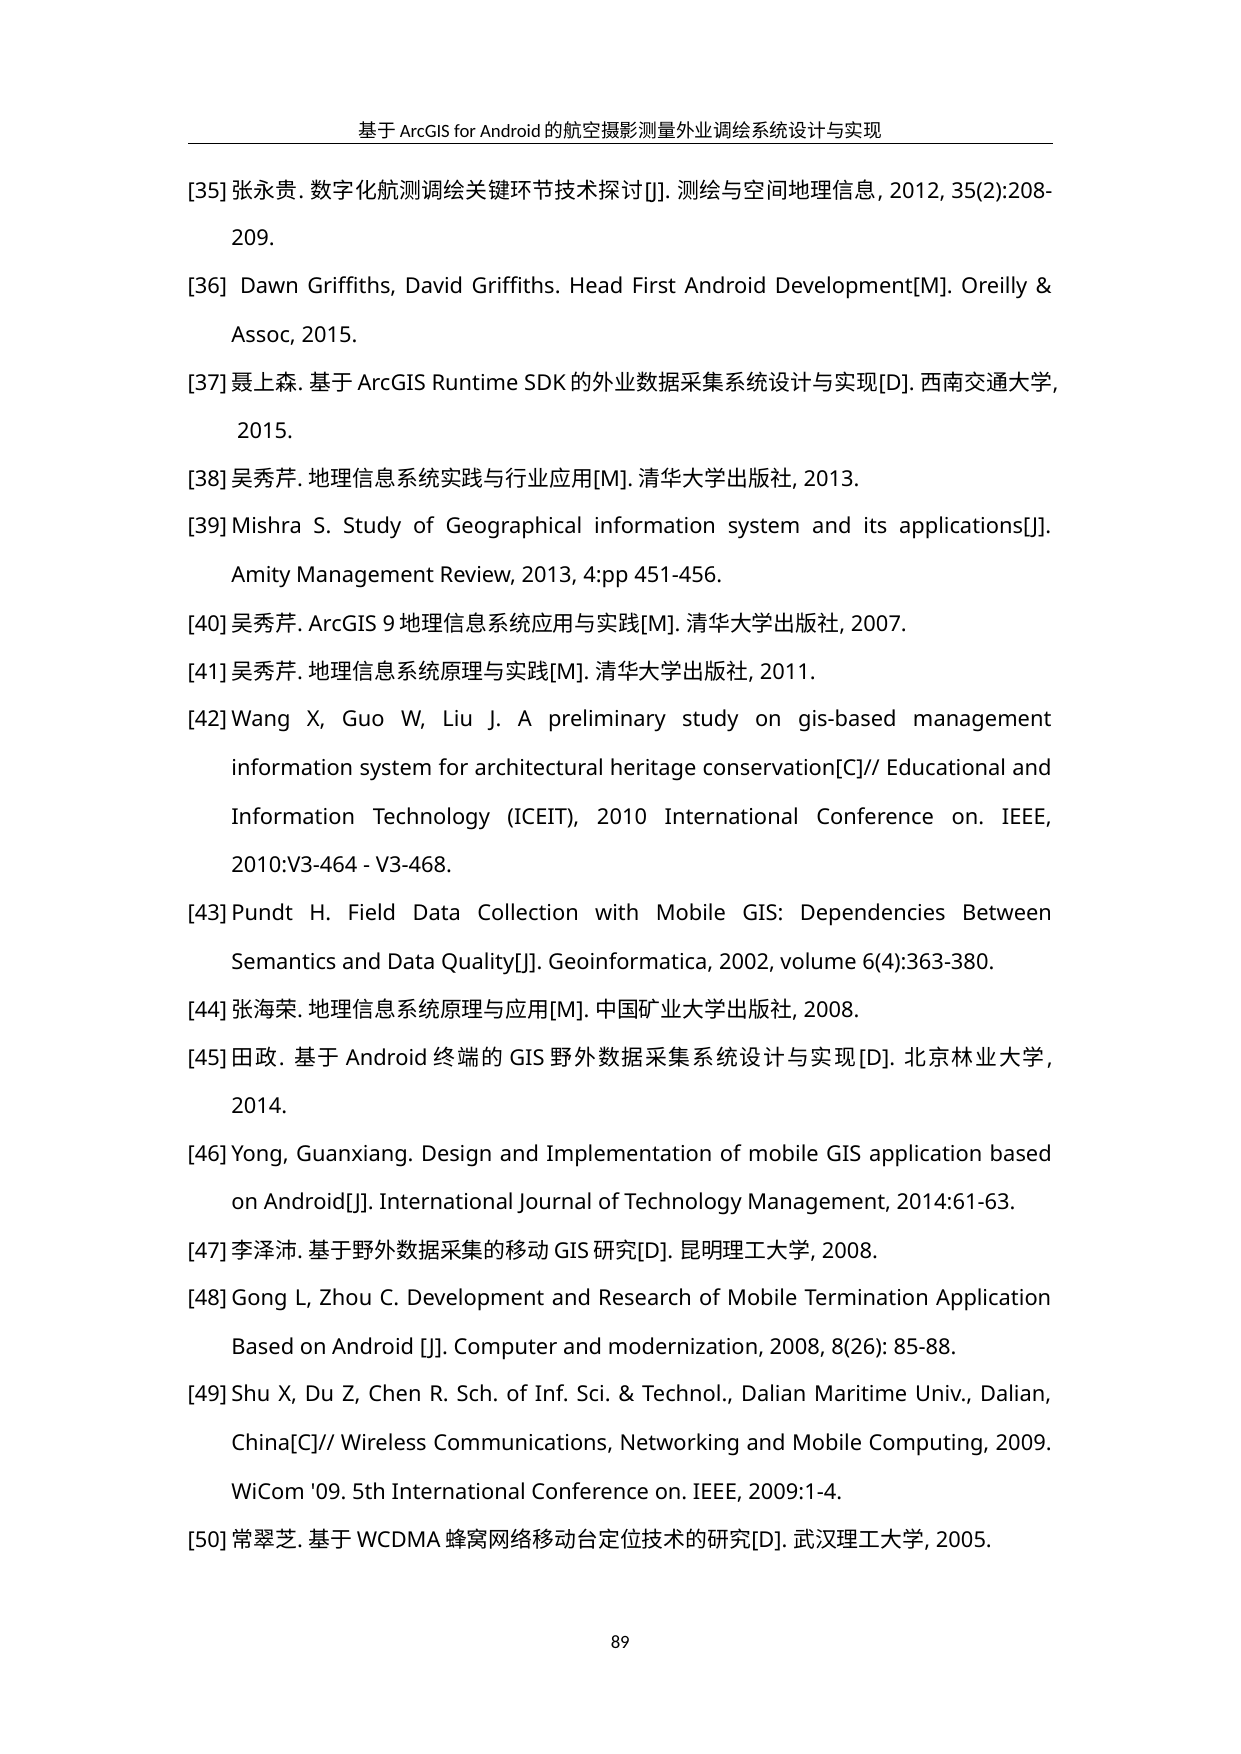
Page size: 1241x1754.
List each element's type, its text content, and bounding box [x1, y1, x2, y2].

list Gong L, Zhou C. Development and Research of Mobile Termination Application Based on Android [J]. Computer and modernization, 2008, 8(26): 85-88. [187, 1281, 1053, 1362]
list 常翠芝. 基于WCDMA蜂窝网络移动台定位技术的研究[D]. 武汉理工大学, 2005. [187, 1522, 1053, 1554]
list 张永贵. 数字化航测调绘关键环节技术探讨[J]. 测绘与空间地理信息, 2012, 35(2):208-209. [187, 172, 1053, 253]
list 李泽沛. 基于野外数据采集的移动GIS研究[D]. 昆明理工大学, 2008. [187, 1232, 1053, 1265]
list Dawn Griffiths, David Griffiths. Head First Android Development[M]. Oreilly & Assoc, 2015. [187, 268, 1053, 350]
list 吴秀芹. 地理信息系统实践与行业应用[M]. 清华大学出版社, 2013. [187, 461, 1053, 493]
list 聂上森. 基于ArcGIS Runtime SDK的外业数据采集系统设计与实现[D]. 西南交通大学, 2015. [187, 364, 1053, 446]
list 田政. 基于Android终端的GIS野外数据采集系统设计与实现[D]. 北京林业大学, 2014. [187, 1040, 1053, 1121]
list Pundt H. Field Data Collection with Mobile GIS: Dependencies Between Semantics and Data Quality[J]. Geoinformatica, 2002, volume 6(4):363-380. [187, 896, 1053, 977]
list Mishra S. Study of Geographical information system and its applications[J]. Amity Management Review, 2013, 4:pp 451-456. [187, 509, 1053, 590]
list 吴秀芹. 地理信息系统原理与实践[M]. 清华大学出版社, 2011. [187, 653, 1053, 686]
list 张海荣. 地理信息系统原理与应用[M]. 中国矿业大学出版社, 2008. [187, 992, 1053, 1024]
list Shu X, Du Z, Chen R. Sch. of Inf. Sci. & Technol., Dalian Maritime Univ., Dalian, China[C]// Wireless Communications, Networking and Mobile Computing, 2009. WiCom '09. 5th International Conference on. IEEE, 2009:1-4. [187, 1377, 1053, 1507]
list 吴秀芹. ArcGIS 9地理信息系统应用与实践[M]. 清华大学出版社, 2007. [187, 605, 1053, 638]
list Yong, Guanxiang. Design and Implementation of mobile GIS application based on Android[J]. International Journal of Technology Management, 2014:61-63. [187, 1136, 1053, 1217]
list Wang X, Guo W, Liu J. A preliminary study on gis-based management information system for architectural heritage conservation[C]// Educational and Information Technology (ICEIT), 2010 International Conference on. IEEE, 2010:V3-464 - V3-468. [187, 702, 1053, 881]
